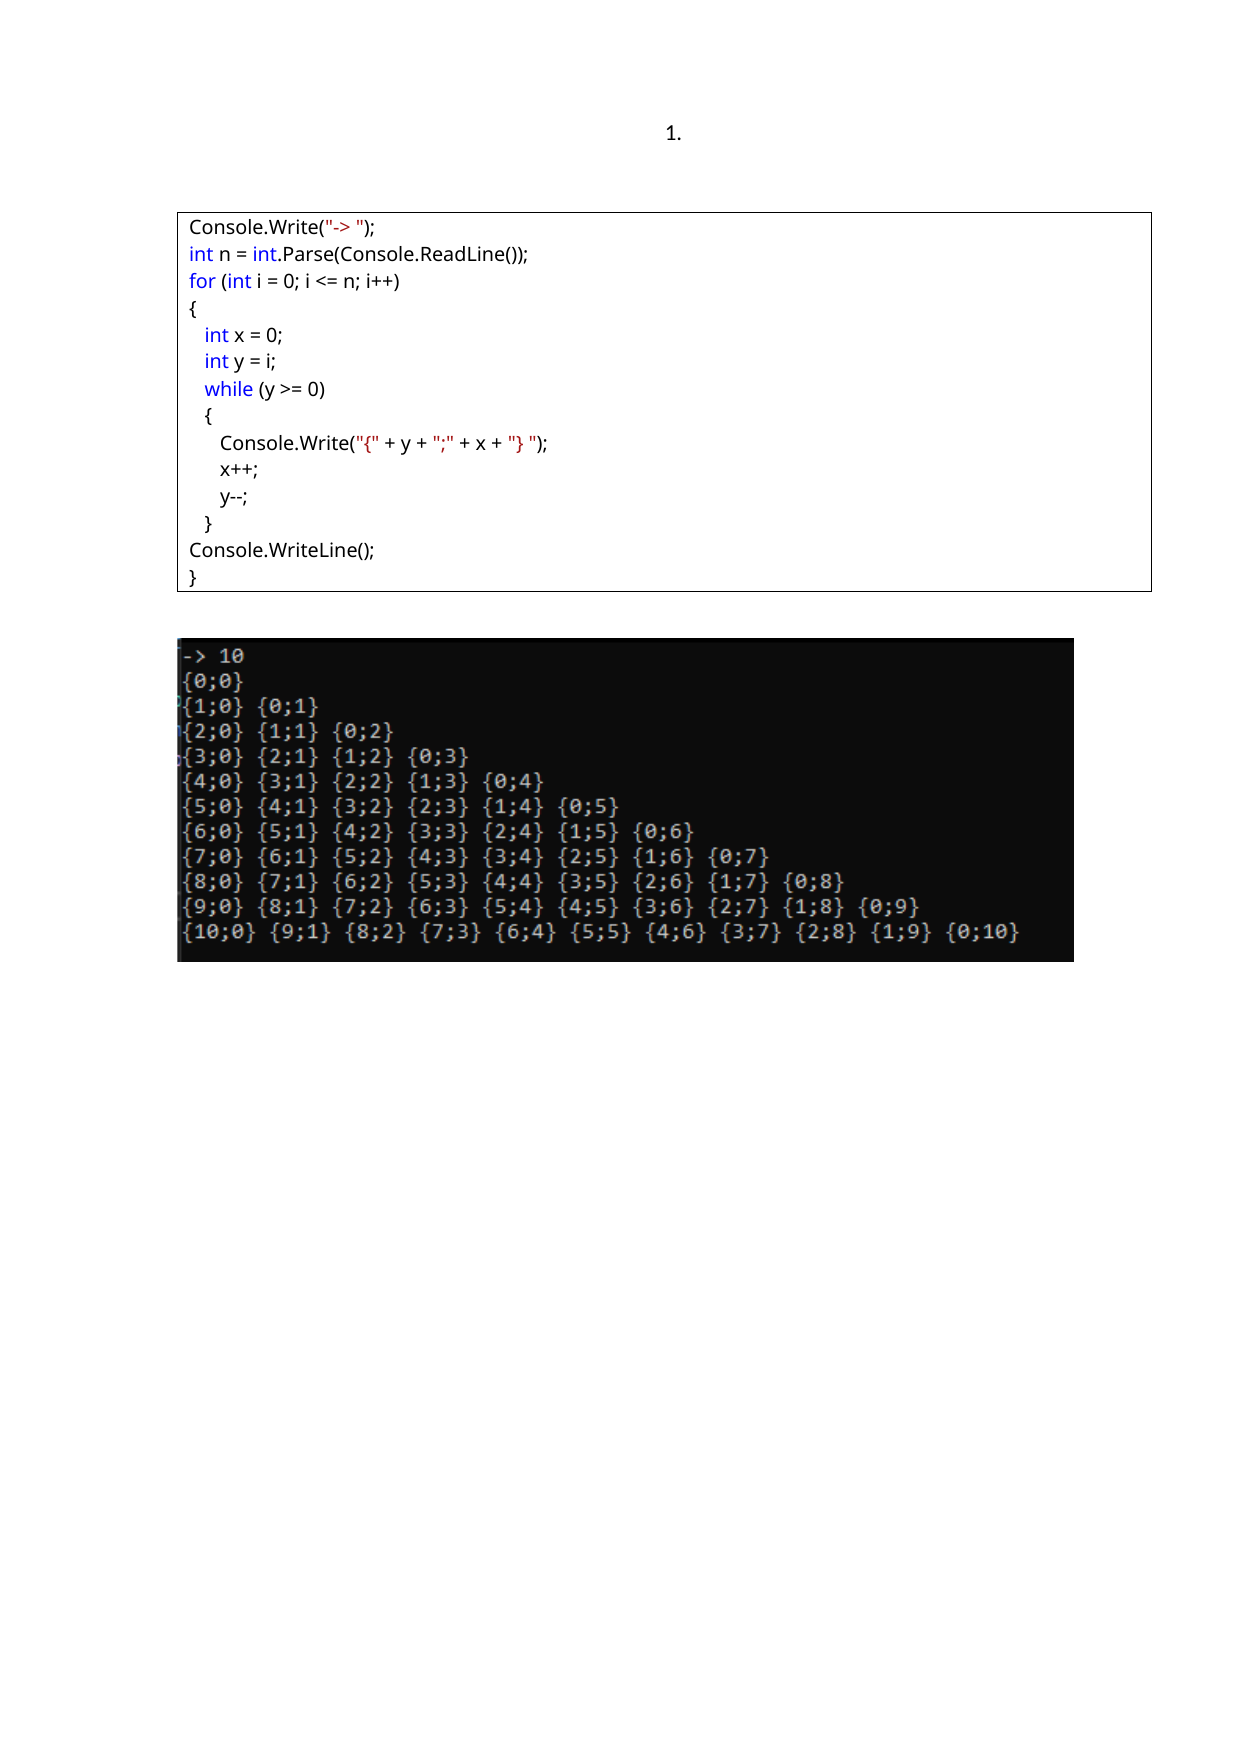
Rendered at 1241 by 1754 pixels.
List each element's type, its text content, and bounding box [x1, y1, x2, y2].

picture [177, 638, 1074, 962]
table_header Console.Write("-> "); int n = int.Parse(Console.ReadLine()); for (int i = 0; i <= n; i++) { int x = 0; int y = i; while (y >= 0) { Console.Write("{" + y + ";" + x + "} "); x++; y--; } Console.WriteLine(); } [178, 213, 1151, 591]
